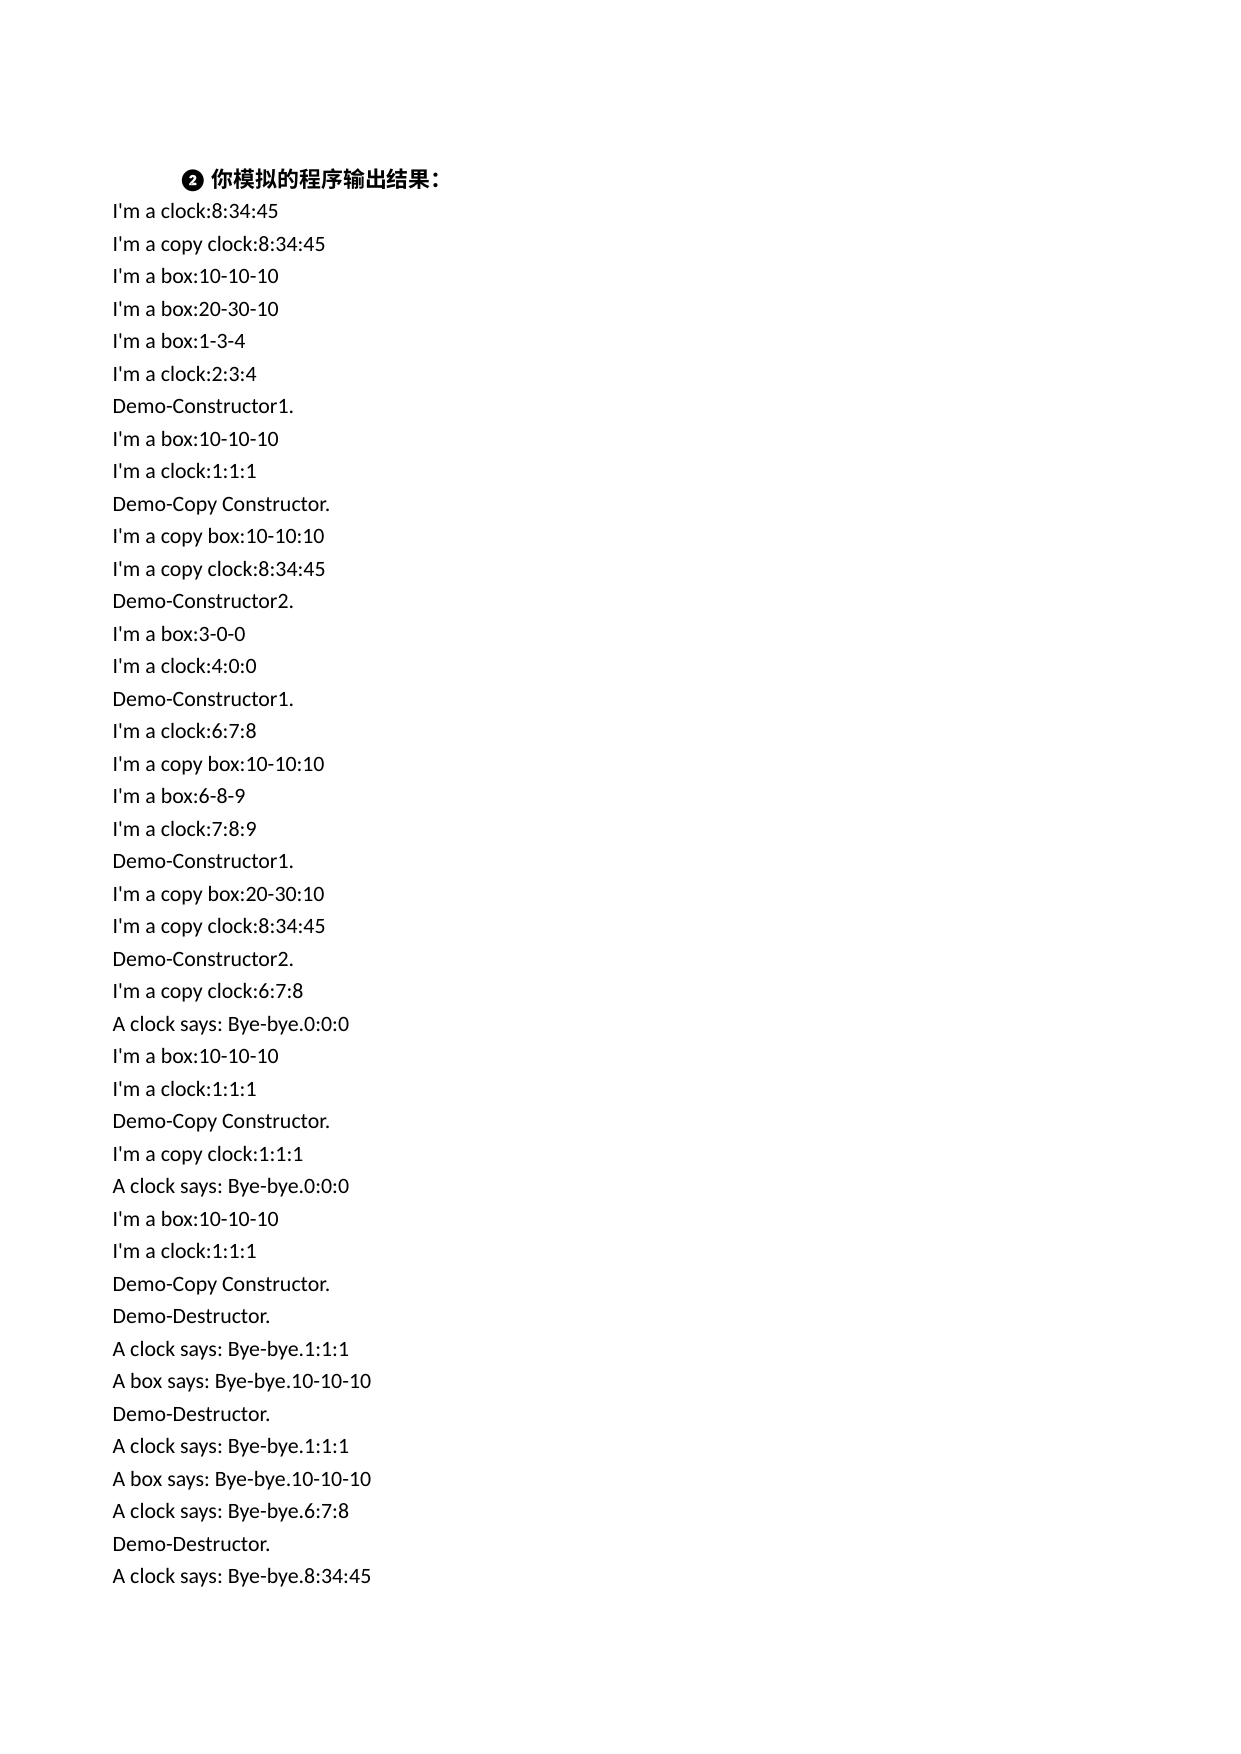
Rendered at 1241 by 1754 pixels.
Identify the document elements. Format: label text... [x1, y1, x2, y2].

list ❷你模拟的程序输出结果： [178, 162, 1128, 194]
text Demo-Destructor. [112, 1527, 1128, 1559]
text A clock says: Bye-bye.8:34:45 [112, 1559, 1128, 1592]
text I'm a box:6-8-9 [112, 779, 1128, 812]
text Demo-Destructor. [112, 1397, 1128, 1429]
text I'm a box:10-10-10 [112, 259, 1128, 292]
text I'm a clock:6:7:8 [112, 714, 1128, 747]
text I'm a clock:1:1:1 [112, 1234, 1128, 1267]
text I'm a copy clock:8:34:45 [112, 552, 1128, 584]
text I'm a copy clock:8:34:45 [112, 227, 1128, 259]
text Demo-Constructor2. [112, 584, 1128, 617]
text Demo-Copy Constructor. [112, 487, 1128, 519]
text I'm a clock:4:0:0 [112, 649, 1128, 682]
text Demo-Constructor1. [112, 844, 1128, 877]
text Demo-Copy Constructor. [112, 1104, 1128, 1137]
text I'm a box:10-10-10 [112, 422, 1128, 454]
text I'm a box:1-3-4 [112, 324, 1128, 357]
text I'm a clock:7:8:9 [112, 812, 1128, 844]
text I'm a box:10-10-10 [112, 1202, 1128, 1234]
text Demo-Constructor1. [112, 389, 1128, 422]
text Demo-Constructor2. [112, 942, 1128, 974]
text A clock says: Bye-bye.0:0:0 [112, 1169, 1128, 1202]
text I'm a clock:1:1:1 [112, 1072, 1128, 1104]
text A clock says: Bye-bye.1:1:1 [112, 1332, 1128, 1364]
text I'm a copy clock:8:34:45 [112, 909, 1128, 942]
text I'm a clock:1:1:1 [112, 454, 1128, 487]
text Demo-Copy Constructor. [112, 1267, 1128, 1299]
text I'm a copy box:20-30:10 [112, 877, 1128, 909]
text Demo-Destructor. [112, 1299, 1128, 1332]
text I'm a copy clock:1:1:1 [112, 1137, 1128, 1169]
text A clock says: Bye-bye.1:1:1 [112, 1429, 1128, 1462]
text I'm a clock:2:3:4 [112, 357, 1128, 389]
text A box says: Bye-bye.10-10-10 [112, 1364, 1128, 1397]
text A clock says: Bye-bye.6:7:8 [112, 1494, 1128, 1527]
text I'm a copy box:10-10:10 [112, 519, 1128, 552]
text I'm a copy clock:6:7:8 [112, 974, 1128, 1007]
text I'm a clock:8:34:45 [112, 194, 1128, 227]
text Demo-Constructor1. [112, 682, 1128, 714]
text A clock says: Bye-bye.0:0:0 [112, 1007, 1128, 1039]
text A box says: Bye-bye.10-10-10 [112, 1462, 1128, 1494]
text I'm a box:20-30-10 [112, 292, 1128, 324]
text I'm a box:3-0-0 [112, 617, 1128, 649]
text I'm a copy box:10-10:10 [112, 747, 1128, 779]
text I'm a box:10-10-10 [112, 1039, 1128, 1072]
